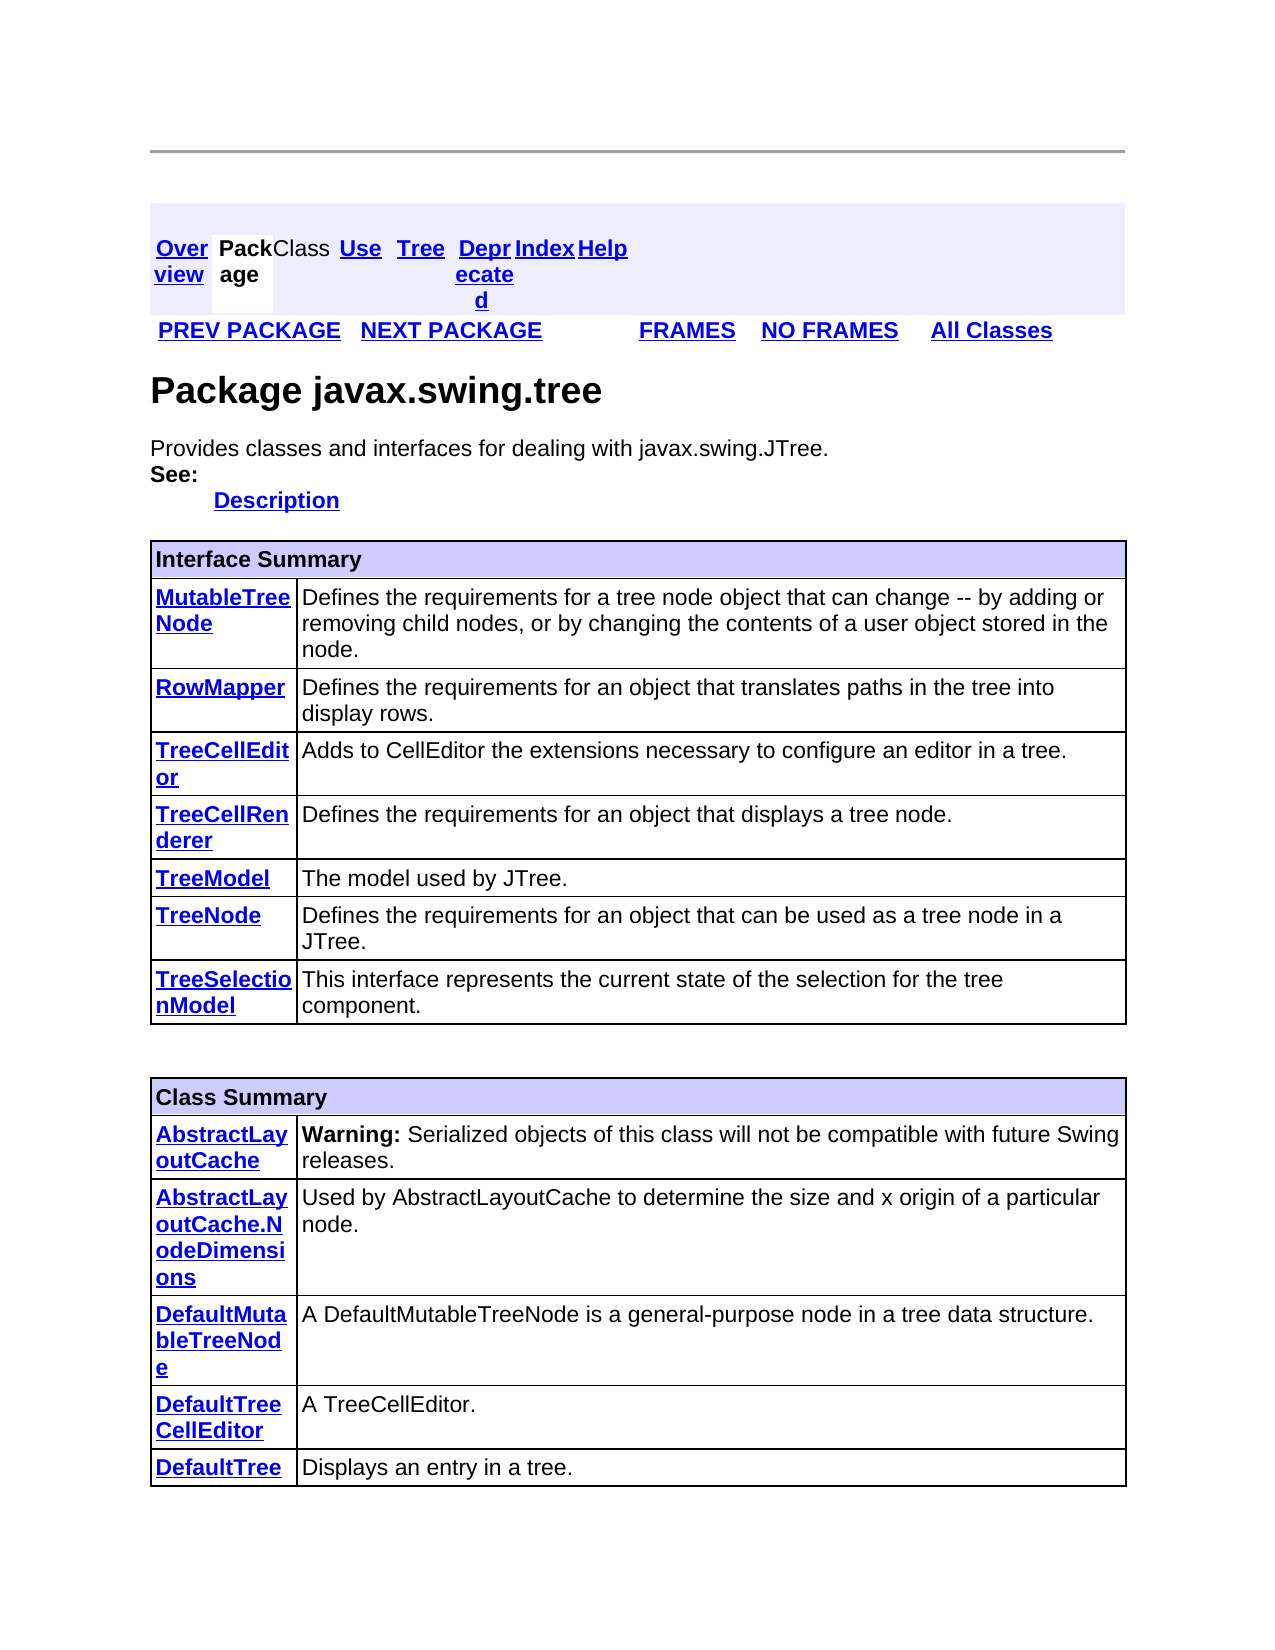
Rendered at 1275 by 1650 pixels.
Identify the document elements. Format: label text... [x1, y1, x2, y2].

text Description [150, 487, 1125, 514]
table_cell Defines the requirements for an object that displays a tree node. [298, 796, 1125, 858]
table_cell MutableTreeNode [152, 579, 296, 667]
table_cell TreeCellRenderer [152, 796, 296, 858]
table_header [150, 203, 1125, 315]
text Provides classes and interfaces for dealing with javax.swing.JTree. [150, 435, 1125, 461]
table_cell TreeModel [152, 860, 296, 896]
table_cell TreeSelectionModel [152, 961, 296, 1023]
subtitle Package javax.swing.tree [150, 368, 1125, 411]
table_cell FRAMES NO FRAMES All Classes [638, 315, 1125, 345]
table_cell A TreeCellEditor. [298, 1386, 1125, 1448]
table_cell DefaultMutableTreeNode [152, 1296, 296, 1384]
table_cell Used by AbstractLayoutCache to determine the size and x origin of a particular node. [298, 1180, 1125, 1294]
table_header Interface Summary [152, 542, 1125, 577]
table_cell Defines the requirements for an object that translates paths in the tree into display rows. [298, 669, 1125, 731]
table_cell RowMapper [152, 669, 296, 731]
table_cell DefaultTreeCellEditor [152, 1386, 296, 1448]
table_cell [298, 1450, 1125, 1485]
table_cell Adds to CellEditor the extensions necessary to configure an editor in a tree. [298, 733, 1125, 795]
table_cell This interface represents the current state of the selection for the tree component. [298, 961, 1125, 1023]
table_cell TreeNode [152, 897, 296, 959]
table_header Class Summary [152, 1079, 1125, 1114]
table_cell AbstractLayoutCache [152, 1116, 296, 1178]
table_cell A DefaultMutableTreeNode is a general-purpose node in a tree data structure. [298, 1296, 1125, 1384]
text See: [150, 461, 1125, 487]
table_cell The model used by JTree. [298, 860, 1125, 896]
table_cell Defines the requirements for an object that can be used as a tree node in a JTree. [298, 897, 1125, 959]
table_cell PREV PACKAGE NEXT PACKAGE [150, 315, 637, 345]
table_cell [152, 1450, 296, 1485]
table_cell TreeCellEditor [152, 733, 296, 795]
table_cell Warning: Serialized objects of this class will not be compatible with future Swing releases. [298, 1116, 1125, 1178]
table_cell AbstractLayoutCache.NodeDimensions [152, 1180, 296, 1294]
table_cell Defines the requirements for a tree node object that can change -- by adding or removing child nodes, or by changing the contents of a user object stored in the node. [298, 579, 1125, 667]
